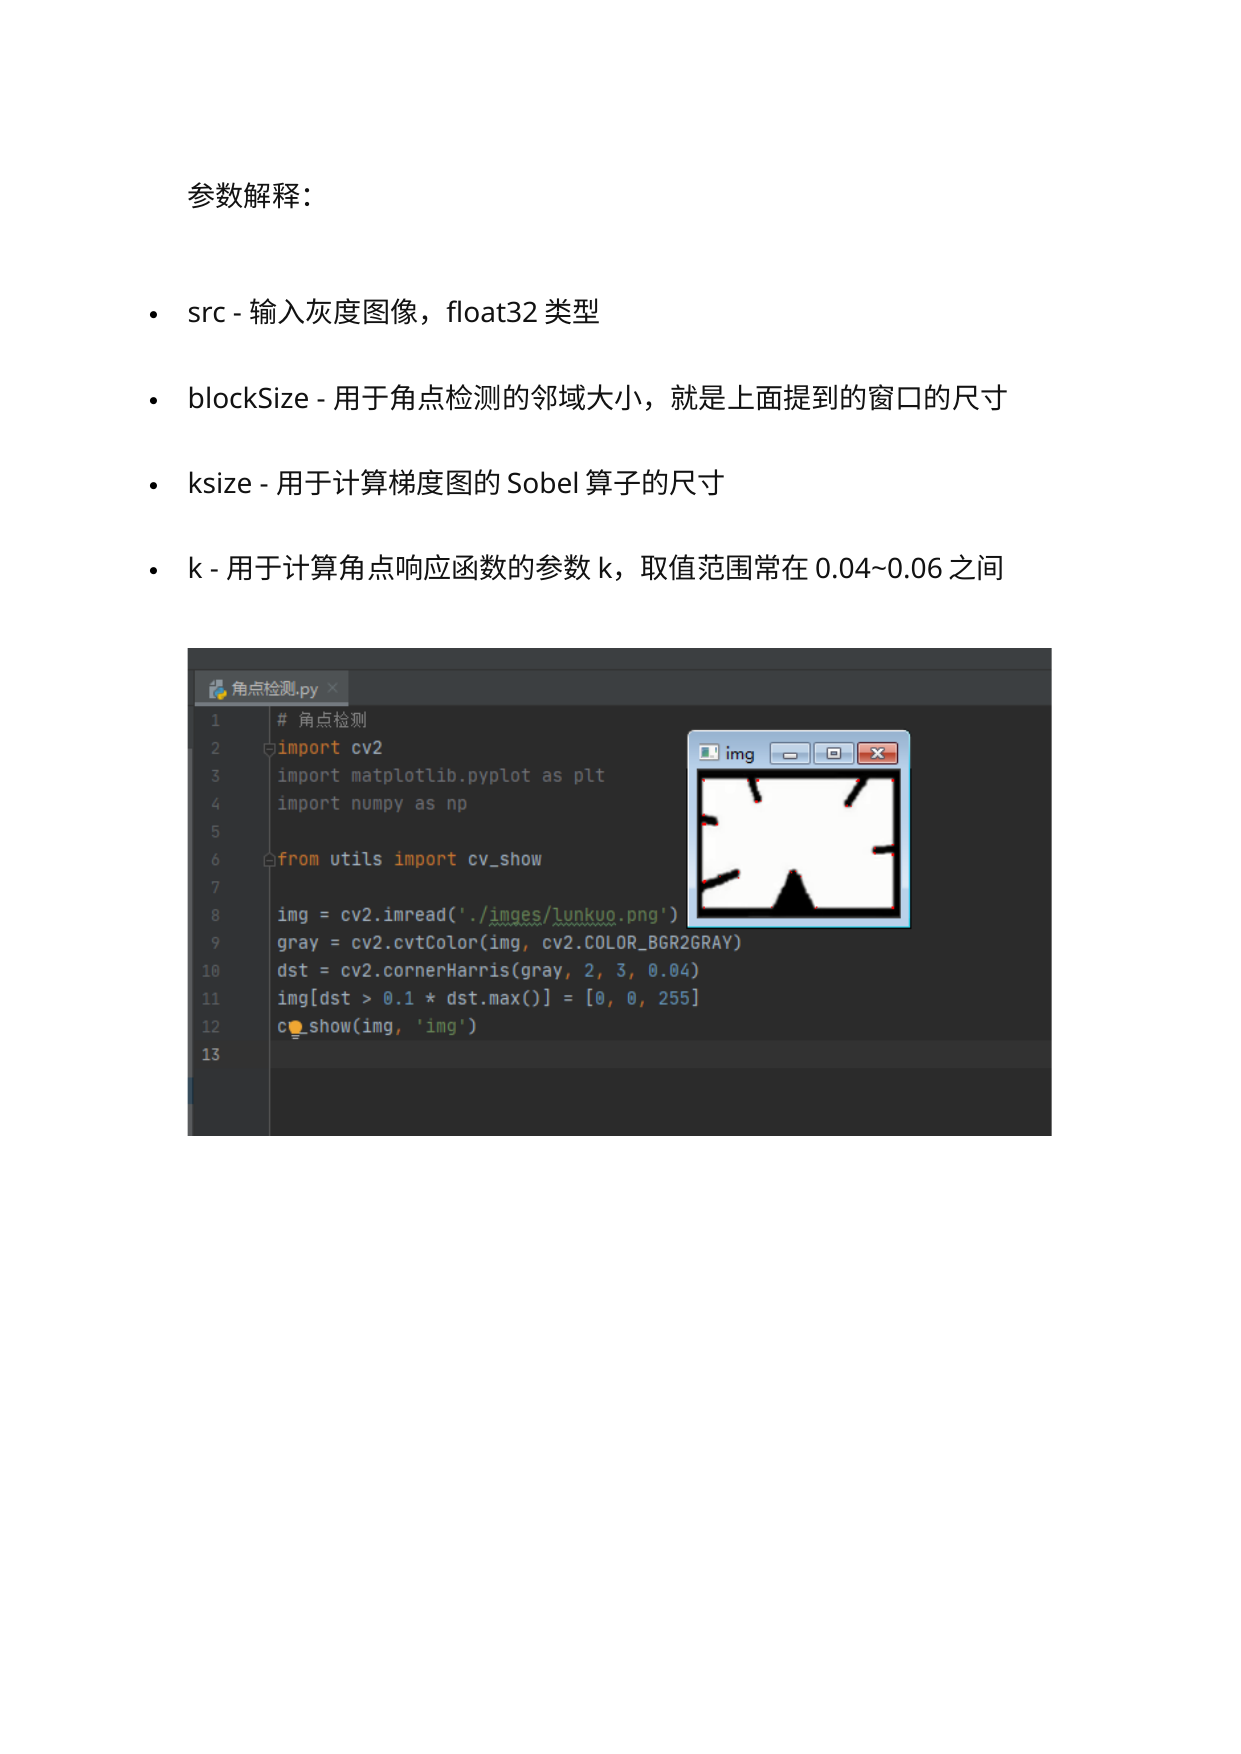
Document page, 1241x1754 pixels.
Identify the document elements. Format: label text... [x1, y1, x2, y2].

list k - 用于计算角点响应函数的参数k，取值范围常在0.04~0.06之间 [150, 534, 1053, 599]
picture [187, 648, 1052, 1136]
text 参数解释： [187, 162, 1053, 227]
list src - 输入灰度图像，float32类型 [150, 278, 1053, 343]
list blockSize - 用于角点检测的邻域大小，就是上面提到的窗口的尺寸 [150, 363, 1053, 428]
list ksize - 用于计算梯度图的Sobel算子的尺寸 [150, 449, 1053, 514]
